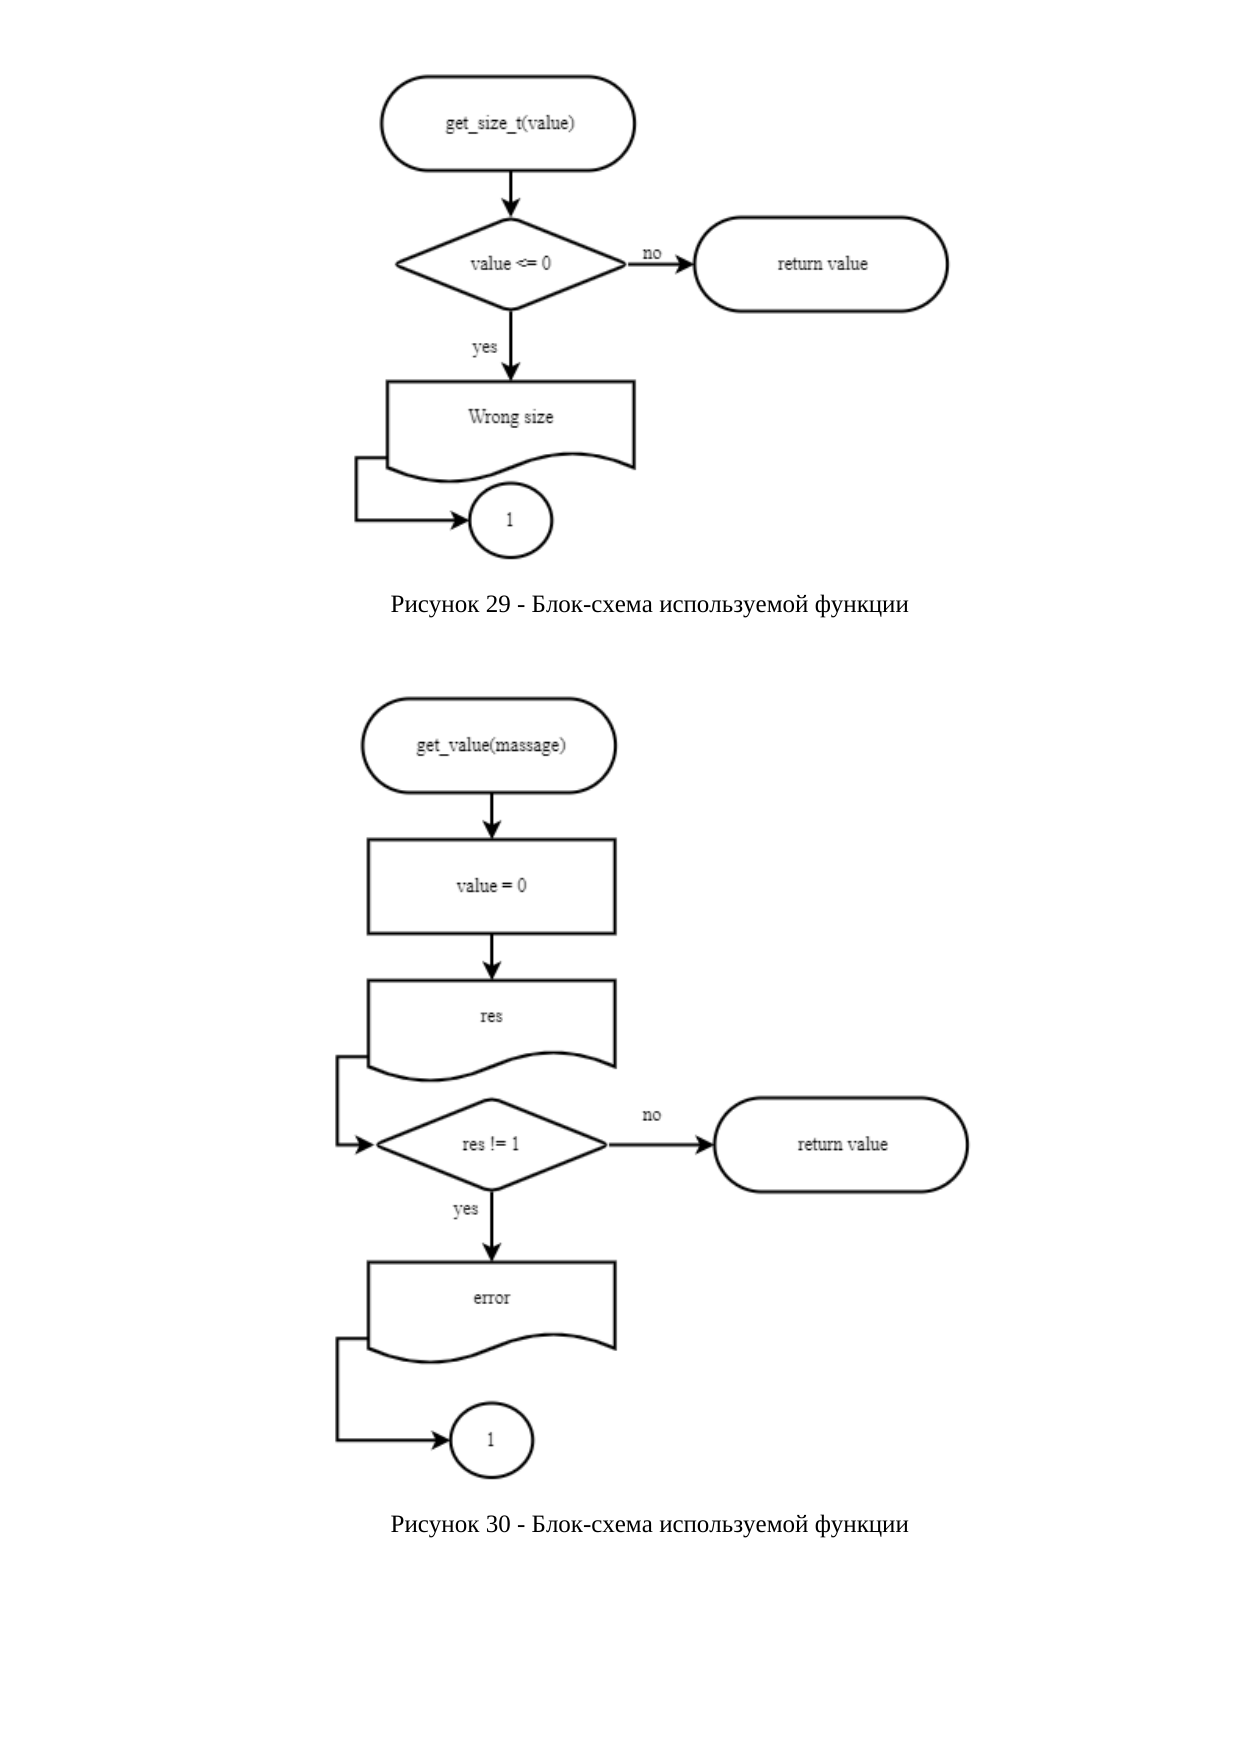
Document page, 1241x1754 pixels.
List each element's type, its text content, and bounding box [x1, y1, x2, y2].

picture [309, 681, 991, 1495]
picture [328, 59, 971, 575]
text Рисунок 29 - Блок-схема используемой функции [148, 589, 1152, 618]
text Рисунок 30 - Блок-схема используемой функции [148, 1509, 1152, 1537]
